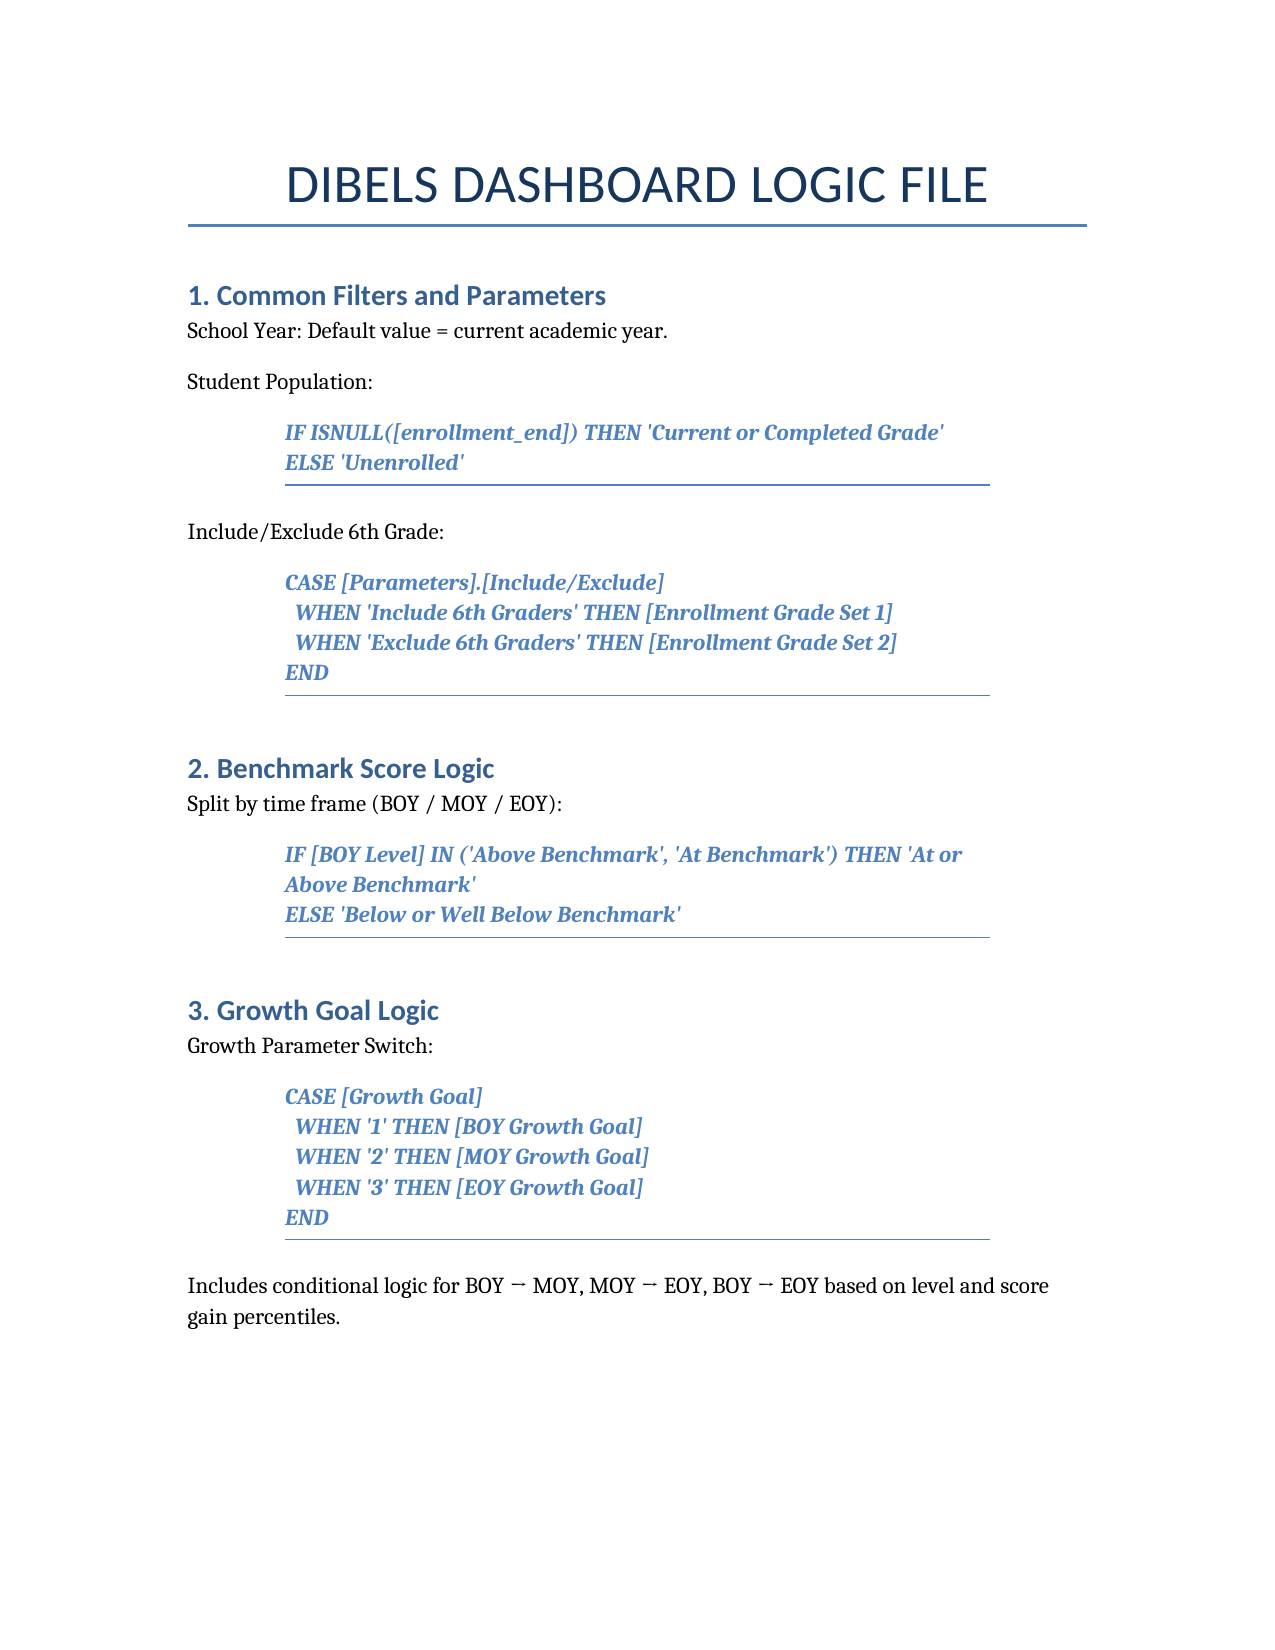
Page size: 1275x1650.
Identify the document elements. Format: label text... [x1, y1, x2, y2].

text CASE [Parameters].[Include/Exclude] WHEN 'Include 6th Graders' THEN [Enrollment Grade Set 1] WHEN 'Exclude 6th Graders' THEN [Enrollment Grade Set 2] END [285, 569, 990, 695]
text Student Population: [187, 368, 1087, 395]
text Include/Exclude 6th Grade: [187, 518, 1087, 545]
subtitle 2. Benchmark Score Logic [187, 750, 1087, 785]
text IF ISNULL([enrollment_end]) THEN 'Current or Completed Grade' ELSE 'Unenrolled' [285, 419, 990, 484]
title DIBELS DASHBOARD LOGIC FILE [187, 150, 1087, 227]
text IF [BOY Level] IN ('Above Benchmark', 'At Benchmark') THEN 'At or Above Benchmark' ELSE 'Below or Well Below Benchmark' [285, 842, 990, 937]
text School Year: Default value = current academic year. [187, 317, 1087, 344]
subtitle 1. Common Filters and Parameters [187, 277, 1087, 312]
text CASE [Growth Goal] WHEN '1' THEN [BOY Growth Goal] WHEN '2' THEN [MOY Growth Goal] WHEN '3' THEN [EOY Growth Goal] END [285, 1084, 990, 1239]
text Split by time frame (BOY / MOY / EOY): [187, 791, 1087, 817]
subtitle 3. Growth Goal Logic [187, 992, 1087, 1027]
text Includes conditional logic for BOY → MOY, MOY → EOY, BOY → EOY based on level and score gain percentiles. [187, 1273, 1087, 1330]
text Growth Parameter Switch: [187, 1033, 1087, 1059]
